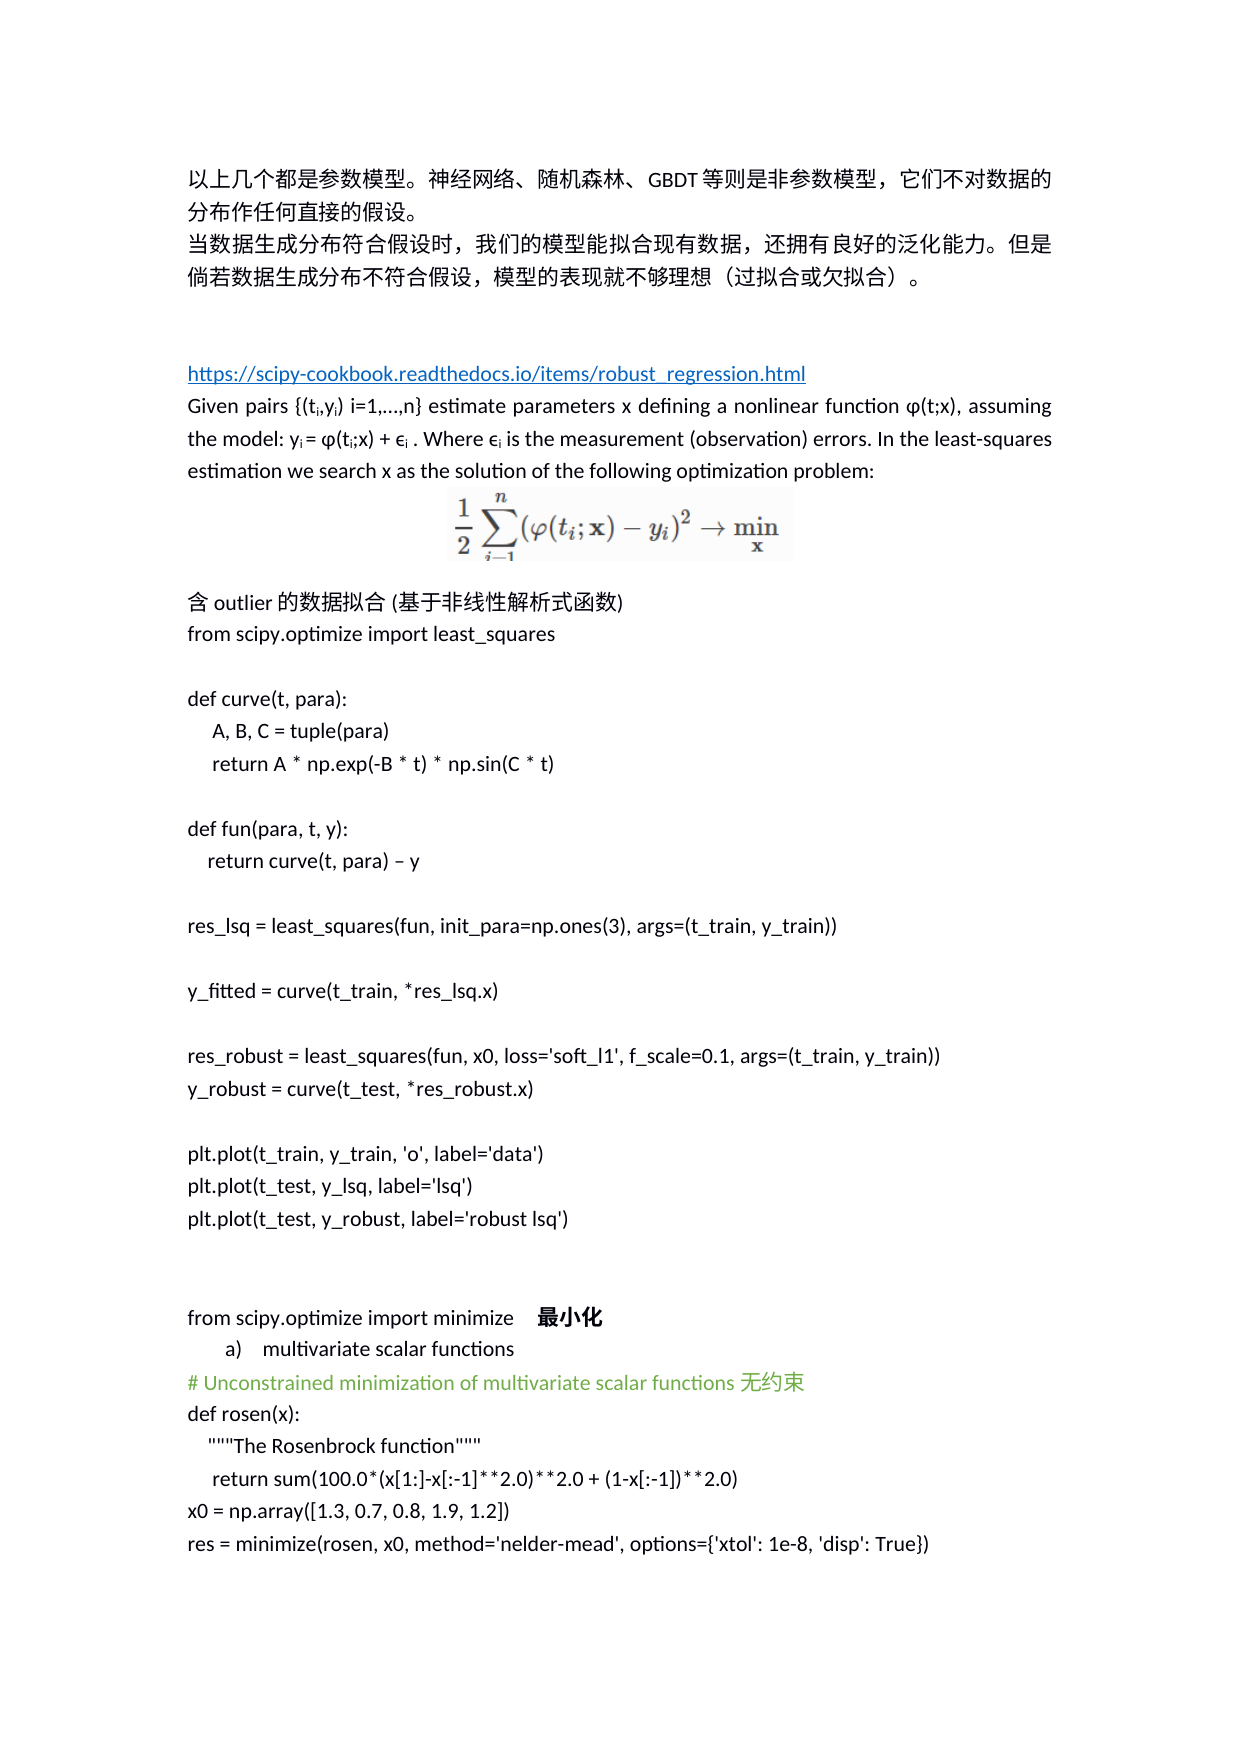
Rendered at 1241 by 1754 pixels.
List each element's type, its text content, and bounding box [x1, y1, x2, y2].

text from scipy.optimize import minimize 最小化 [187, 1299, 1053, 1332]
text 当数据生成分布符合假设时，我们的模型能拟合现有数据，还拥有良好的泛化能力。但是，倘若数据生成分布不符合假设，模型的表现就不够理想（过拟合或欠拟合）。 [187, 227, 1053, 292]
text y_robust = curve(t_test, *res_robust.x) [187, 1072, 1053, 1104]
text from scipy.optimize import least_squares [187, 617, 1053, 649]
text plt.plot(t_test, y_robust, label='robust lsq') [187, 1202, 1053, 1234]
text res_lsq = least_squares(fun, init_para=np.ones(3), args=(t_train, y_train)) [187, 909, 1053, 942]
text y_fitted = curve(t_train, *res_lsq.x) [187, 974, 1053, 1007]
text plt.plot(t_test, y_lsq, label='lsq') [187, 1169, 1053, 1202]
text 含outlier的数据拟合 (基于非线性解析式函数) [187, 584, 1053, 617]
list multivariate scalar functions [225, 1332, 1053, 1364]
text x0 = np.array([1.3, 0.7, 0.8, 1.9, 1.2]) [187, 1494, 1053, 1527]
text Given pairs {(ti,yi) i=1,…,n} estimate parameters x defining a nonlinear function φ(t;x), assuming the model: yi = φ(ti;x) + ϵi . Where ϵi is the measurement (observation) errors. In the least-squares estimation we search x as the solution of the following optimization problem: [187, 389, 1053, 487]
text res = minimize(rosen, x0, method='nelder-mead', options={'xtol': 1e-8, 'disp': True}) [187, 1527, 1053, 1559]
text res_robust = least_squares(fun, x0, loss='soft_l1', f_scale=0.1, args=(t_train, y_train)) [187, 1039, 1053, 1072]
text def rosen(x): [187, 1397, 1053, 1429]
text def curve(t, para): [187, 682, 1053, 714]
text 以上几个都是参数模型。神经网络、随机森林、GBDT等则是非参数模型，它们不对数据的分布作任何直接的假设。 [187, 162, 1053, 227]
text plt.plot(t_train, y_train, 'o', label='data') [187, 1137, 1053, 1169]
text return curve(t, para) – y [187, 844, 1053, 877]
text return A * np.exp(-B * t) * np.sin(C * t) [187, 747, 1053, 779]
text https://scipy-cookbook.readthedocs.io/items/robust_regression.html [187, 357, 1053, 389]
text A, B, C = tuple(para) [187, 714, 1053, 747]
text # Unconstrained minimization of multivariate scalar functions 无约束 [187, 1364, 1053, 1397]
text def fun(para, t, y): [187, 812, 1053, 844]
text """The Rosenbrock function""" [187, 1429, 1053, 1462]
text return sum(100.0*(x[1:]-x[:-1]**2.0)**2.0 + (1-x[:-1])**2.0) [187, 1462, 1053, 1494]
picture [446, 487, 794, 561]
